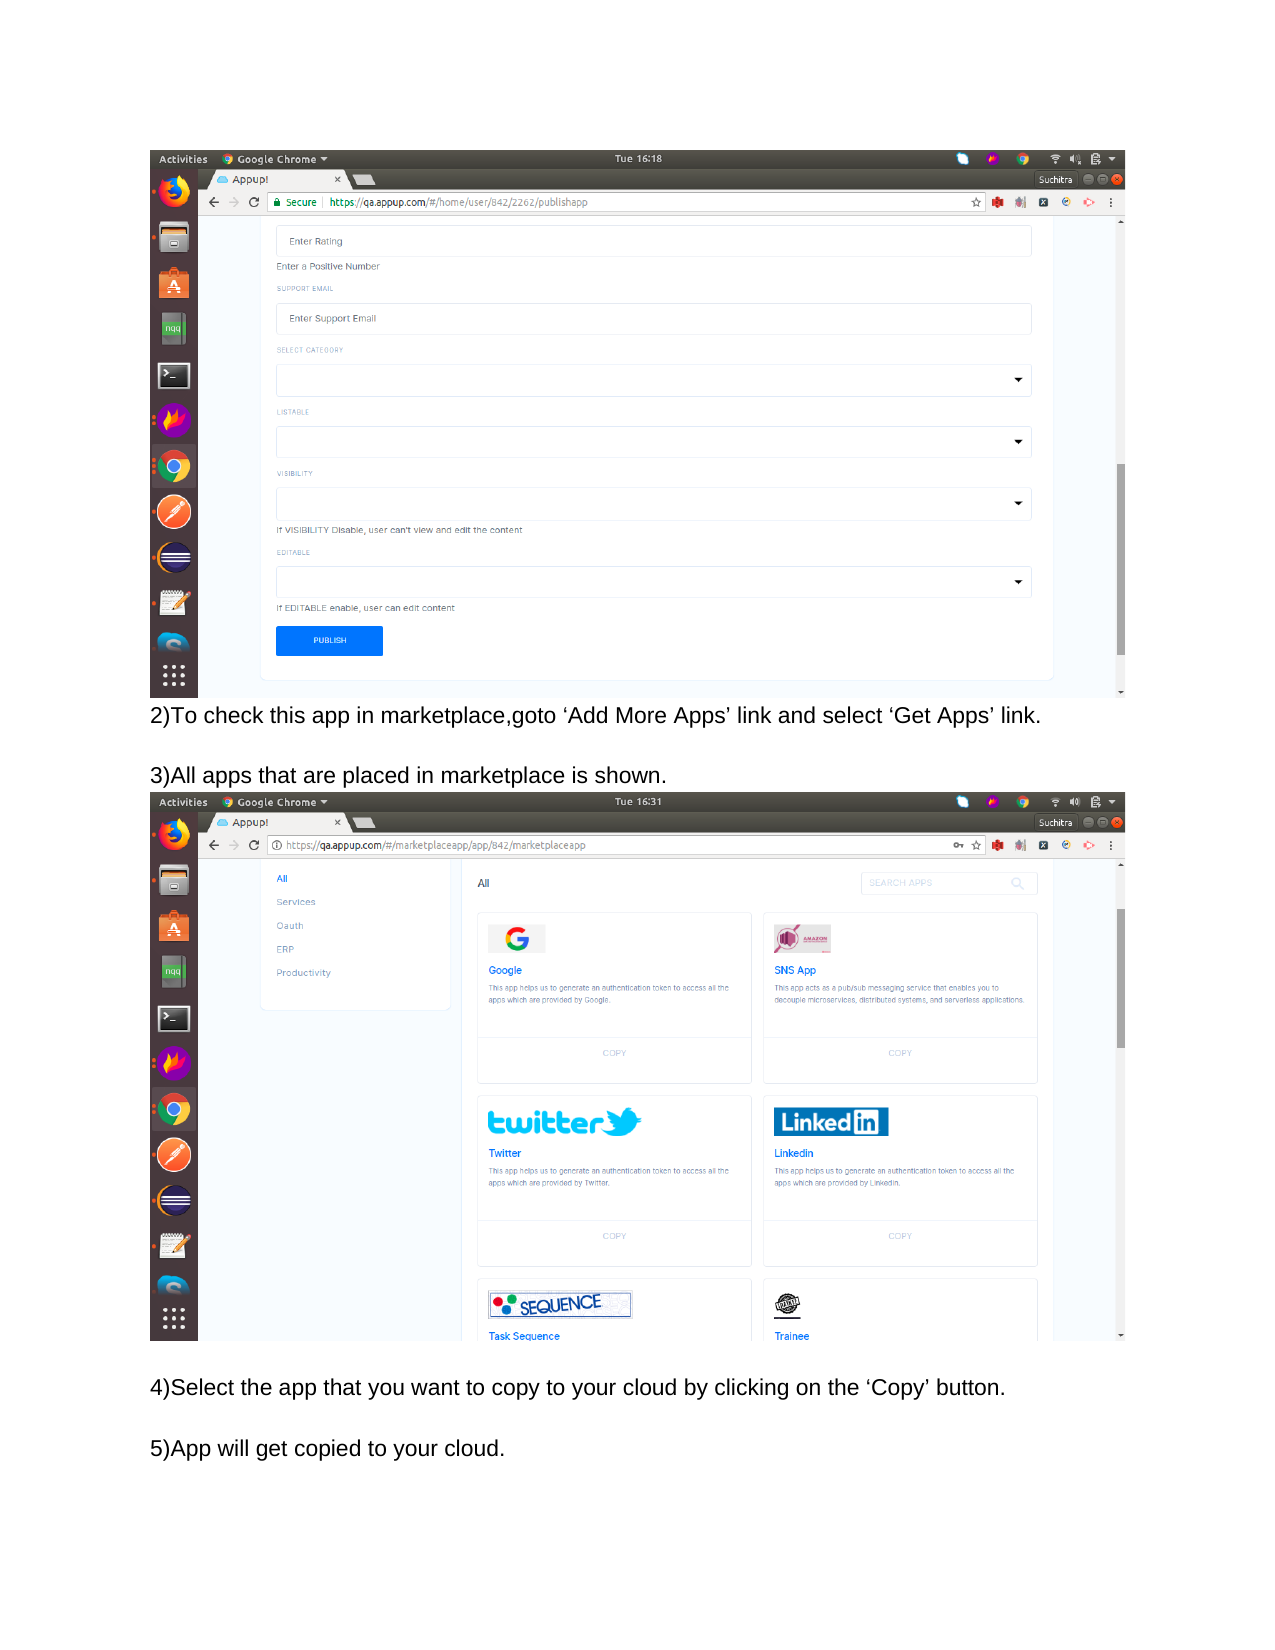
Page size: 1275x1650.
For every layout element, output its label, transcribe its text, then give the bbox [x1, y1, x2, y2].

text 5)App will get copied to your cloud. [150, 1435, 1125, 1461]
text 3)All apps that are placed in marketplace is shown. [150, 762, 1125, 792]
text 2)To check this app in marketplace,goto ‘Add More Apps’ link and select ‘Get Apps’ link. [150, 702, 1125, 728]
picture [150, 792, 1125, 1341]
text 4)Select the app that you want to copy to your cloud by clicking on the ‘Copy’ button. [150, 1374, 1125, 1401]
picture [150, 150, 1125, 698]
